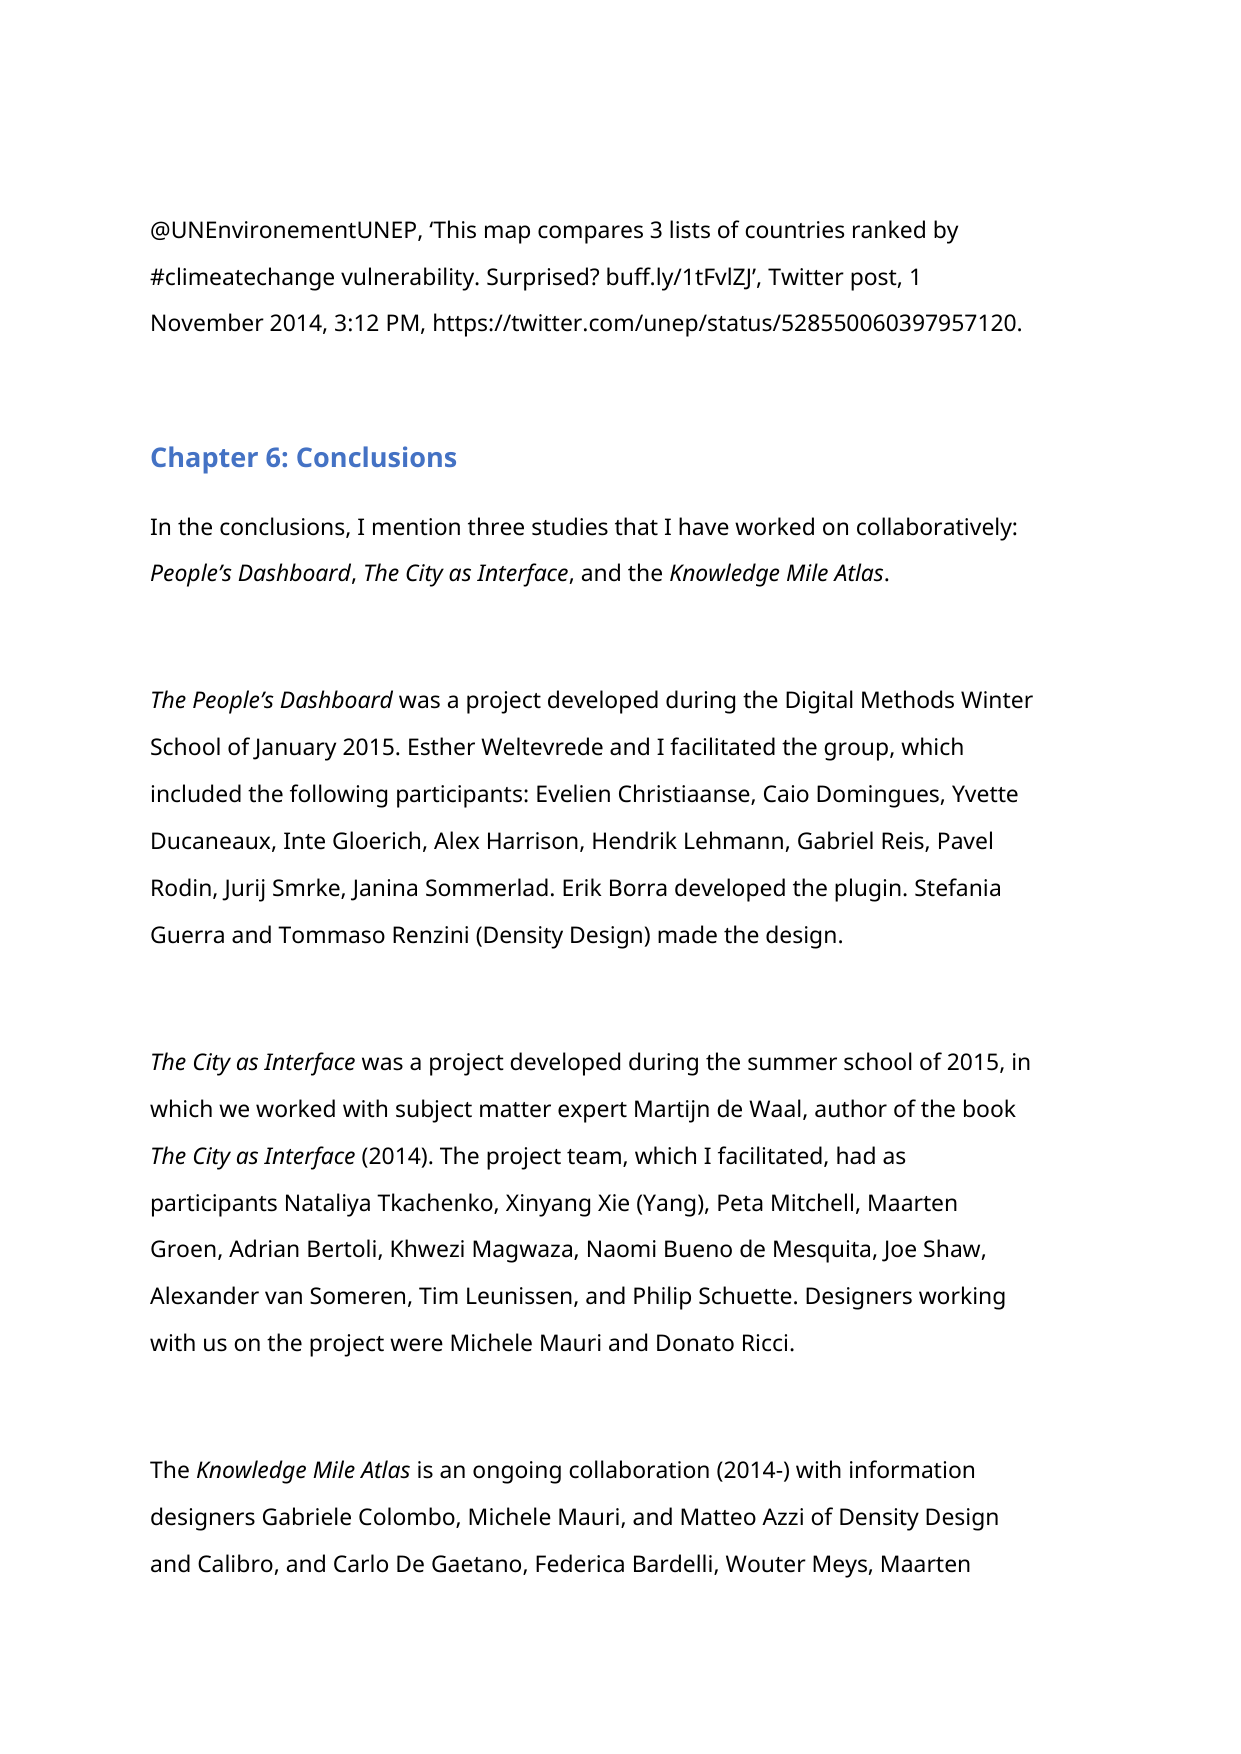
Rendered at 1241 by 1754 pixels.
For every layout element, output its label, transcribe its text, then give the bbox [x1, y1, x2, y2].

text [150, 1454, 1033, 1579]
text The City as Interface was a project developed during the summer school of 2015, in which we worked with subject matter expert Martijn de Waal, author of the book The City as Interface (2014). The project team, which I facilitated, had as participants Nataliya Tkachenko, Xinyang Xie (Yang), Peta Mitchell, Maarten Groen, Adrian Bertoli, Khwezi Magwaza, Naomi Bueno de Mesquita, Joe Shaw, Alexander van Someren, Tim Leunissen, and Philip Schuette. Designers working with us on the project were Michele Mauri and Donato Ricci. [150, 1046, 1033, 1358]
text In the conclusions, I mention three studies that I have worked on collaboratively: People’s Dashboard, The City as Interface, and the Knowledge Mile Atlas. [150, 511, 1033, 589]
text The People’s Dashboard was a project developed during the Digital Methods Winter School of January 2015. Esther Weltevrede and I facilitated the group, which included the following participants: Evelien Christiaanse, Caio Domingues, Yvette Ducaneaux, Inte Gloerich, Alex Harrison, Hendrik Lehmann, Gabriel Reis, Pavel Rodin, Jurij Smrke, Janina Sommerlad. Erik Borra developed the plugin. Stefania Guerra and Tommaso Renzini (Density Design) made the design. [150, 684, 1033, 950]
text @UNEnvironementUNEP, ‘This map compares 3 lists of countries ranked by #climeatechange vulnerability. Surprised? buff.ly/1tFvlZJ’, Twitter post, 1 November 2014, 3:12 PM, https://twitter.com/unep/status/528550060397957120. [150, 213, 1033, 338]
subtitle Chapter 6: Conclusions [150, 438, 1033, 475]
